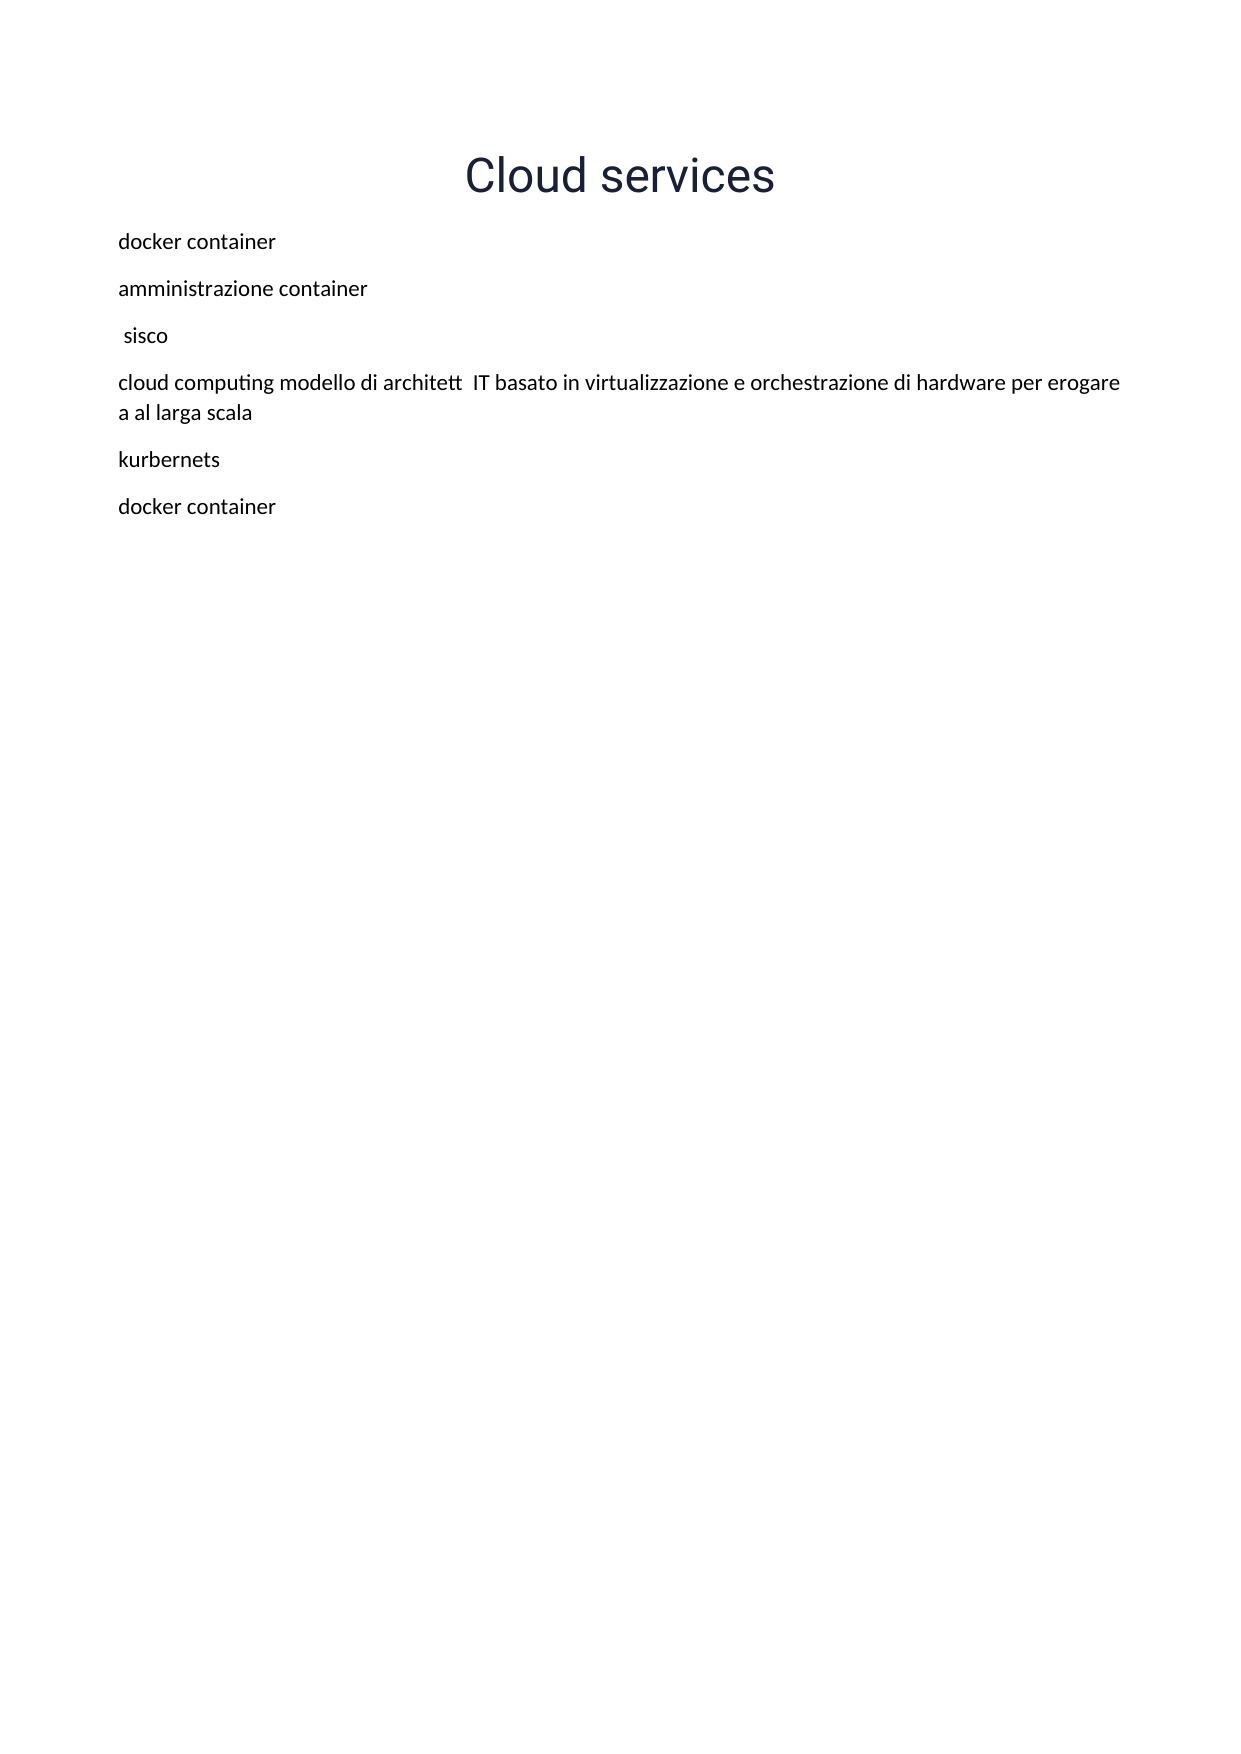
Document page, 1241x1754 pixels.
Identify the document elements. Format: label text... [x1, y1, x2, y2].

text docker container [118, 492, 1122, 520]
subtitle Cloud services [118, 148, 1122, 204]
text sisco [118, 321, 1122, 349]
text docker container [118, 227, 1122, 255]
text kurbernets [118, 445, 1122, 473]
text amministrazione container [118, 274, 1122, 302]
text cloud computing modello di architett IT basato in virtualizzazione e orchestrazione di hardware per erogare a al larga scala [118, 368, 1122, 426]
